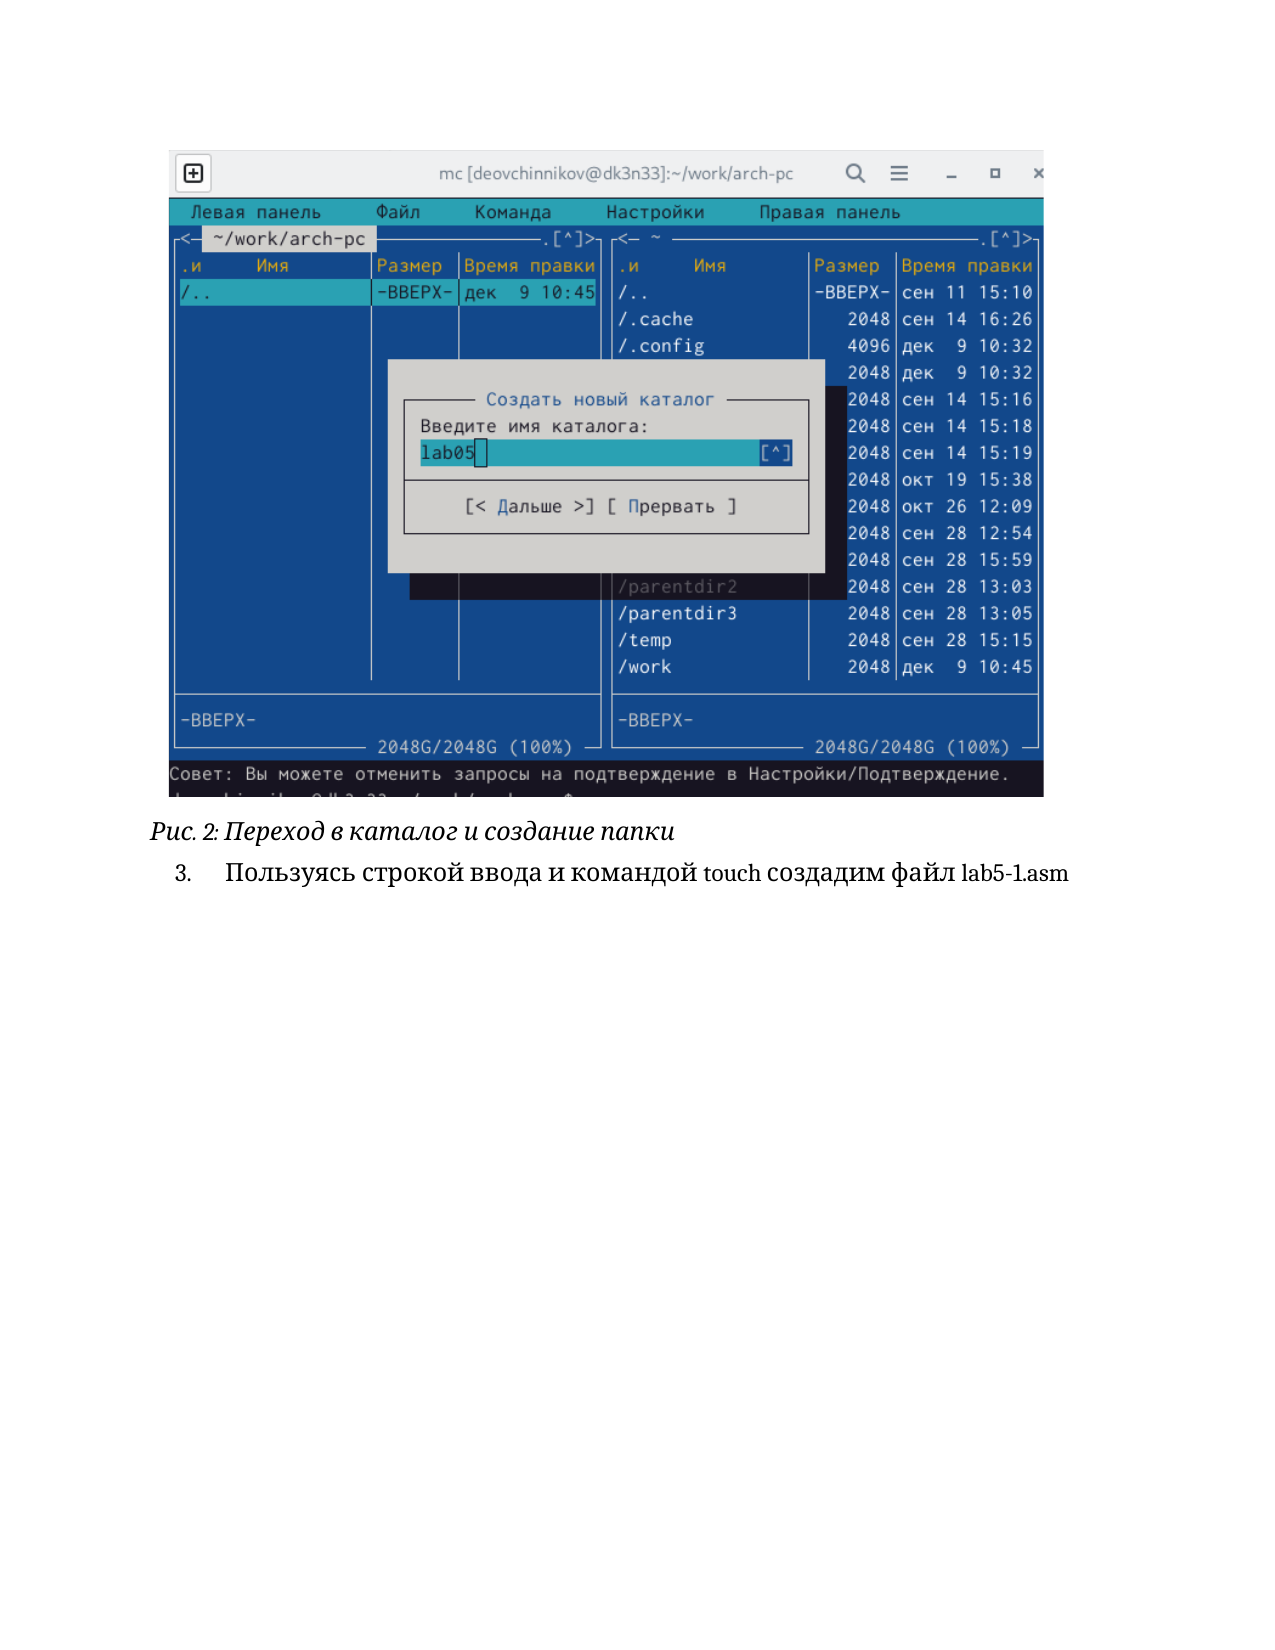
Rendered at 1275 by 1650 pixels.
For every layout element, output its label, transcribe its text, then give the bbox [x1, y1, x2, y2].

text Рис. 2: Переход в каталог и создание папки [150, 818, 1125, 846]
list Пользуясь строкой ввода и командой touch создадим файл lab5-1.asm [175, 859, 1125, 888]
picture [168, 150, 1044, 797]
